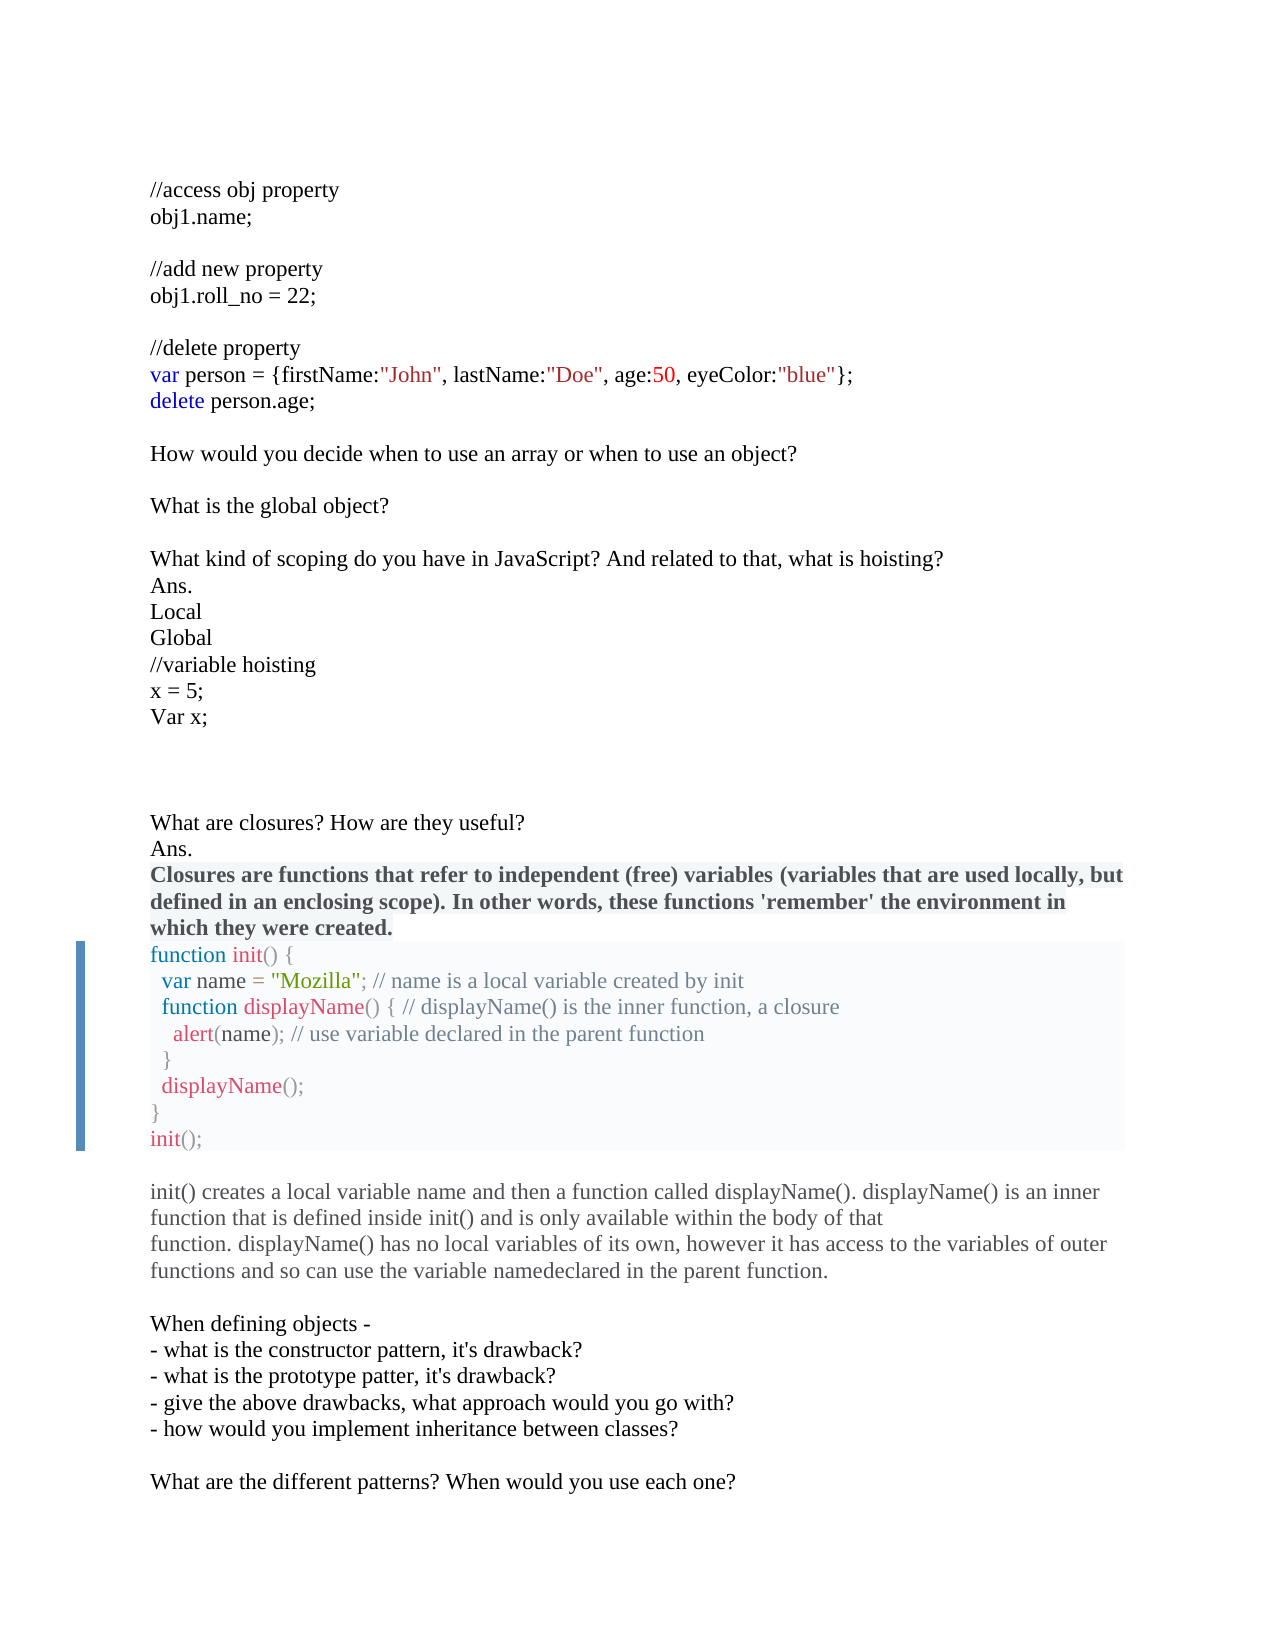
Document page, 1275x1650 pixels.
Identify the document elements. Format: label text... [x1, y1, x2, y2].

text var person = {firstName:"John", lastName:"Doe", age:50, eyeColor:"blue"}; delete person.age; [315, 361, 1125, 413]
text Closures are functions that refer to independent (free) variables (variables that are used locally, but defined in an enclosing scope). In other words, these functions 'remember' the environment in which they were created. [393, 862, 1125, 941]
text Ans. [150, 572, 1125, 598]
text displayName(); [150, 1072, 1125, 1099]
text alert(name); // use variable declared in the parent function [150, 1020, 1125, 1046]
text What are the different patterns? When would you use each one? [150, 1468, 1125, 1494]
text var name = "Mozilla"; // name is a local variable created by init [150, 967, 1125, 993]
text } [150, 1099, 1125, 1125]
text } [150, 1046, 1125, 1072]
text - how would you implement inheritance between classes? [150, 1415, 1125, 1441]
text Var x; [150, 703, 1125, 730]
text What is the global object? [150, 493, 1125, 519]
text //delete property [150, 334, 1125, 361]
text function init() { [150, 941, 1125, 967]
text function displayName() { // displayName() is the inner function, a closure [150, 993, 1125, 1020]
text init() creates a local variable name and then a function called displayName(). displayName() is an inner function that is defined inside init() and is only available within the body of that function. displayName() has no local variables of its own, however it has access to the variables of outer functions and so can use the variable namedeclared in the parent function. [828, 1178, 1125, 1283]
text obj1.roll_no = 22; [150, 282, 1125, 308]
text obj1.name; [150, 203, 1125, 229]
text What are closures? How are they useful? [150, 809, 1125, 835]
text - what is the prototype patter, it's drawback? [150, 1362, 1125, 1389]
text Local [150, 598, 1125, 624]
text - what is the constructor pattern, it's drawback? [150, 1336, 1125, 1362]
text What kind of scoping do you have in JavaScript? And related to that, what is hoisting? [150, 545, 1125, 572]
text When defining objects - [150, 1309, 1125, 1336]
text init(); [150, 1125, 1125, 1151]
text x = 5; [150, 677, 1125, 703]
text //add new property [150, 255, 1125, 282]
text How would you decide when to use an array or when to use an object? [150, 440, 1125, 466]
text //access obj property [150, 176, 1125, 203]
text Ans. [150, 835, 1125, 862]
text - give the above drawbacks, what approach would you go with? [150, 1389, 1125, 1415]
text //variable hoisting [150, 651, 1125, 677]
text Global [150, 624, 1125, 651]
